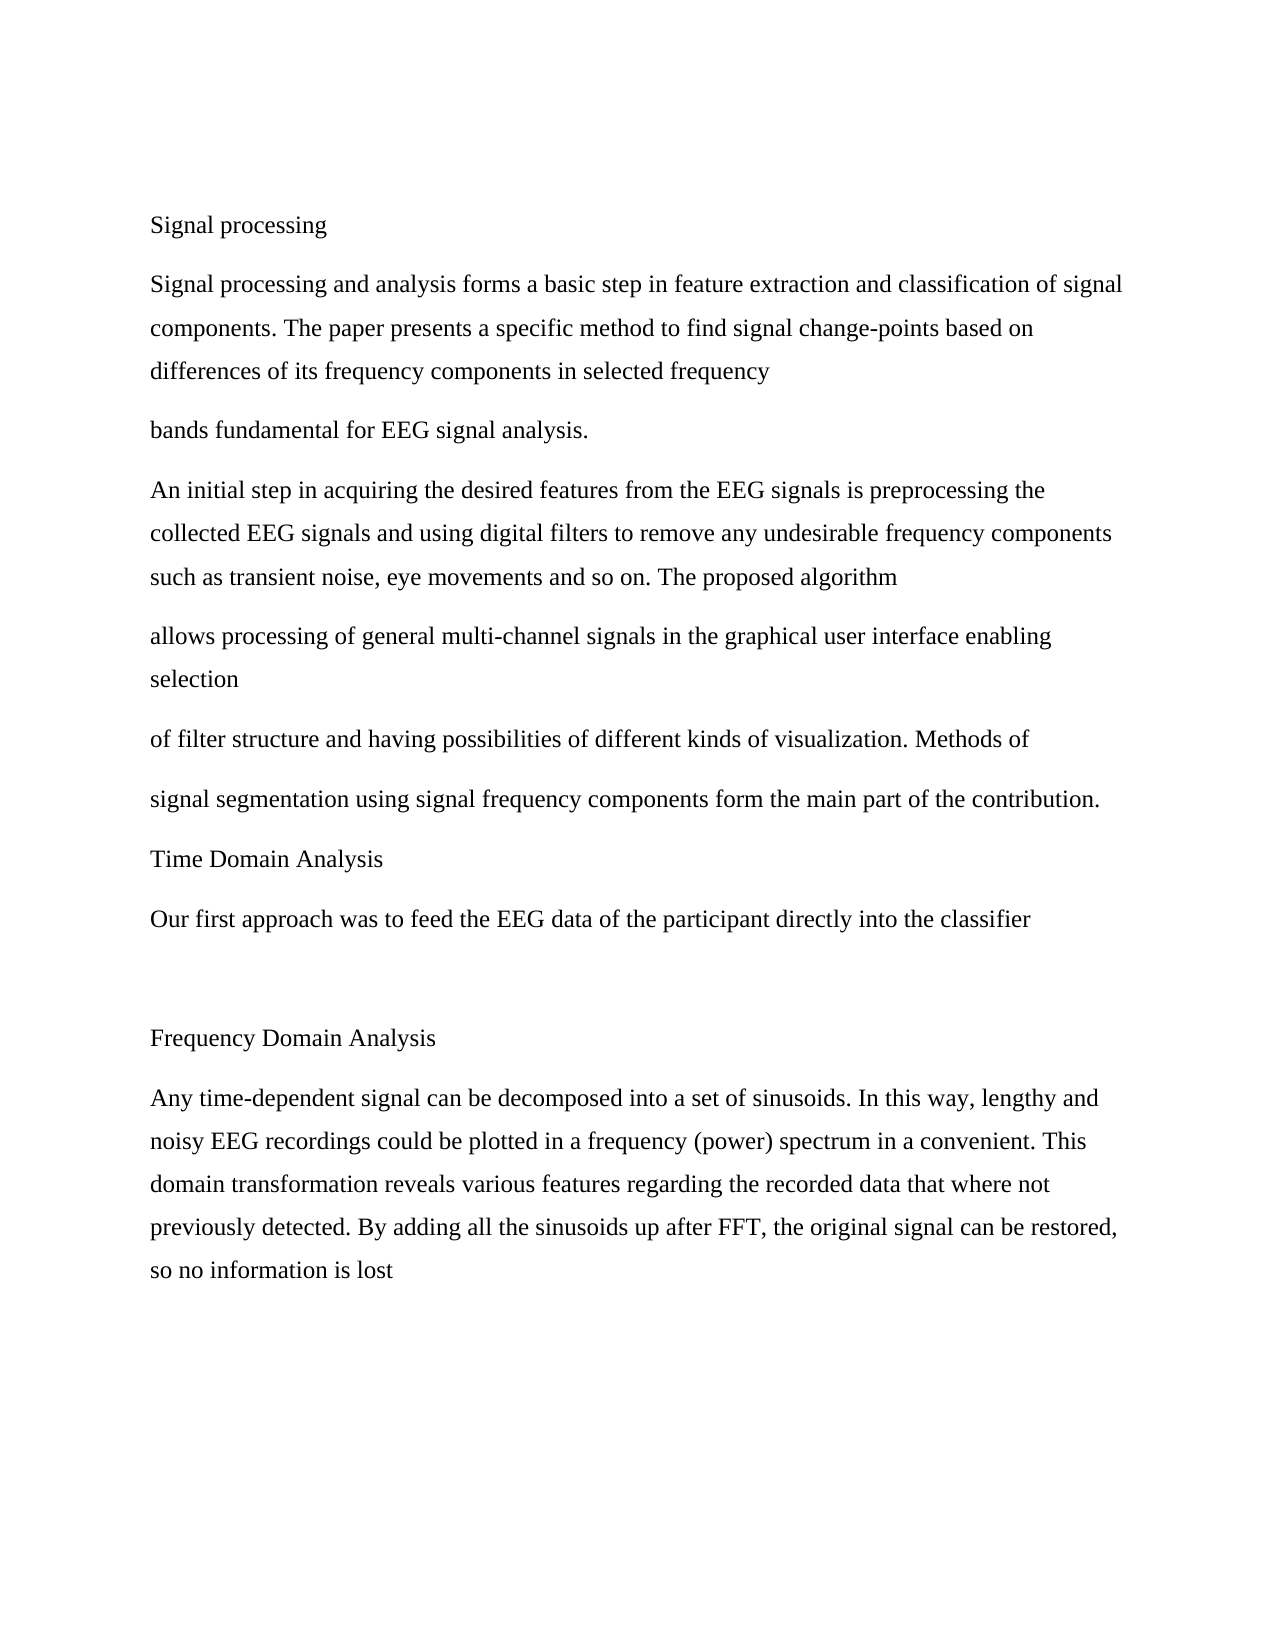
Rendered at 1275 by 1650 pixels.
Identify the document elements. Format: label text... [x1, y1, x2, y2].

text Time Domain Analysis [150, 844, 1125, 873]
text bands fundamental for EEG signal analysis. [150, 416, 1125, 444]
text An initial step in acquiring the desired features from the EEG signals is preprocessing the collected EEG signals and using digital filters to remove any undesirable frequency components such as transient noise, eye movements and so on. The proposed algorithm [150, 475, 1125, 590]
text signal segmentation using signal frequency components form the main part of the contribution. [150, 784, 1125, 813]
text Signal processing [150, 210, 1125, 238]
text Any time-dependent signal can be decomposed into a set of sinusoids. In this way, lengthy and noisy EEG recordings could be plotted in a frequency (power) spectrum in a convenient. This domain transformation reveals various features regarding the recorded data that where not previously detected. By adding all the sinusoids up after FFT, the original signal can be restored, so no information is lost [150, 1083, 1125, 1284]
text Frequency Domain Analysis [150, 1023, 1125, 1052]
text of filter structure and having possibilities of different kinds of visualization. Methods of [150, 724, 1125, 753]
text allows processing of general multi-channel signals in the graphical user interface enabling selection [150, 621, 1125, 693]
text Signal processing and analysis forms a basic step in feature extraction and classification of signal components. The paper presents a specific method to find signal change-points based on differences of its frequency components in selected frequency [150, 269, 1125, 384]
text Our first approach was to feed the EEG data of the participant directly into the classifier [150, 904, 1125, 932]
